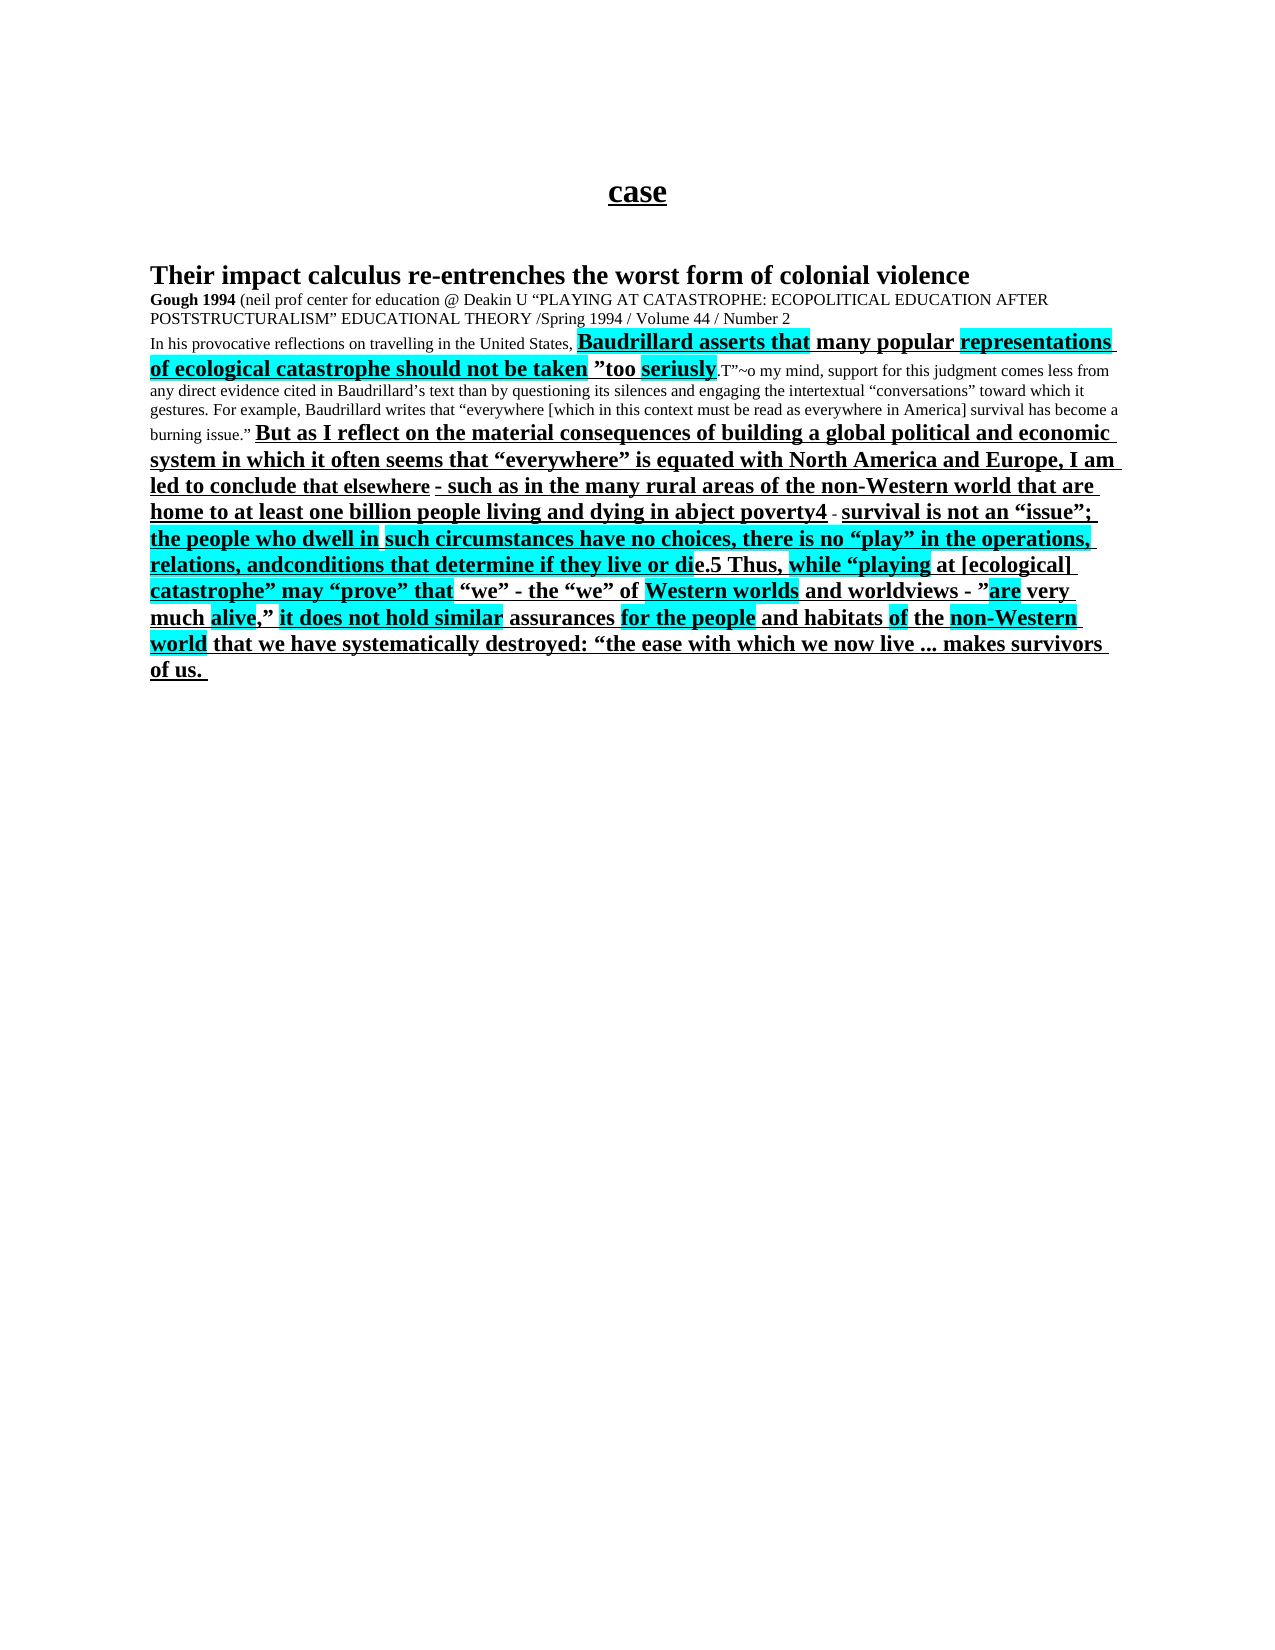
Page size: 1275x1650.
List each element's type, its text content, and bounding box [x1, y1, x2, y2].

subtitle case [150, 171, 1125, 209]
text Gough 1994 (neil prof center for education @ Deakin U “PLAYING AT CATASTROPHE: ECOPOLITICAL EDUCATION AFTER POSTSTRUCTURALISM” EDUCATIONAL THEORY /Spring 1994 / Volume 44 / Number 2 [150, 290, 1125, 328]
text In his provocative reflections on travelling in the United States, Baudrillard asserts that many popular representations of ecological catastrophe should not be taken ”too seriusly.T”~o my mind, support for this judgment comes less from any direct evidence cited in Baudrillard’s text than by questioning its silences and engaging the intertextual “conversations” toward which it gestures. For example, Baudrillard writes that “everywhere [which in this context must be read as everywhere in America] survival has become a burning issue.” But as I reflect on the material consequences of building a global political and economic system in which it often seems that “everywhere” is equated with North America and Europe, I am led to conclude that elsewhere - such as in the many rural areas of the non-Western world that are home to at least one billion people living and dying in abject poverty4 - survival is not an “issue”; the people who dwell in such circumstances have no choices, there is no “play” in the operations, relations, andconditions that determine if they live or die.5 Thus, while “playing at [ecological] catastrophe” may “prove” that “we” - the “we” of Western worlds and worldviews - ”are very much alive,” it does not hold similar assurances for the people and habitats of the non-Western world that we have systematically destroyed: “the ease with which we now live ... makes survivors of us. [150, 328, 1125, 683]
subtitle Their impact calculus re-entrenches the worst form of colonial violence [150, 259, 1125, 290]
